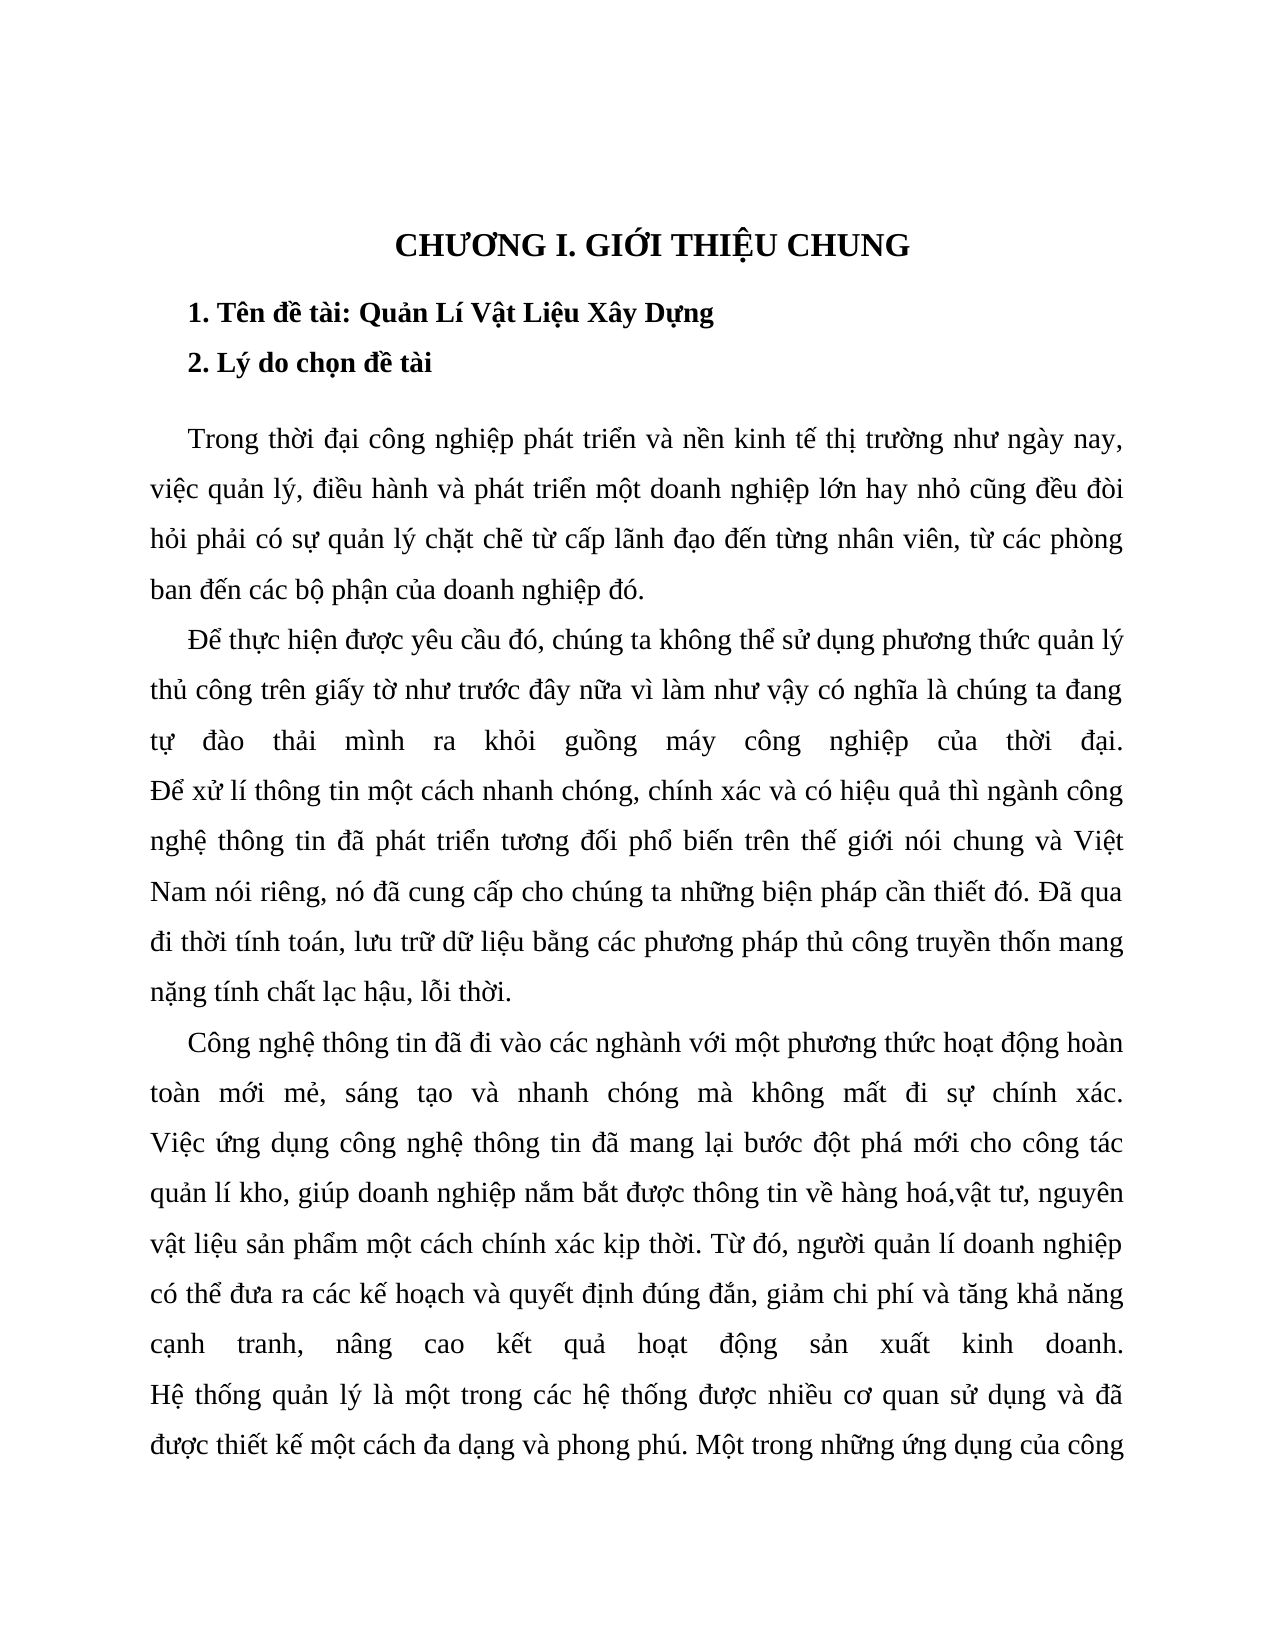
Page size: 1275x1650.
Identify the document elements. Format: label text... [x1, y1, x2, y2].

text Để thực hiện được yêu cầu đó, chúng ta không thể sử dụng phương thức quản lý thủ công trên giấy tờ như trước đây nữa vì làm như vậy có nghĩa là chúng ta đang tự đào thải mình ra khỏi guồng máy công nghiệp của thời đại. Để xử lí thông tin một cách nhanh chóng, chính xác và có hiệu quả thì ngành công nghệ thông tin đã phát triển tương đối phổ biến trên thế giới nói chung và Việt Nam nói riêng, nó đã cung cấp cho chúng ta những biện pháp cần thiết đó. Đã qua đi thời tính toán, lưu trữ dữ liệu bằng các phương pháp thủ công truyền thốn mang nặng tính chất lạc hậu, lỗi thời. [150, 622, 1125, 1008]
list 1. Tên đề tài: Quản Lí Vật Liệu Xây Dựng [187, 295, 1125, 329]
text CHƯƠNG I. GIỚI THIỆU CHUNG [150, 225, 1125, 264]
text Trong thời đại công nghiệp phát triển và nền kinh tế thị trường như ngày nay, việc quản lý, điều hành và phát triển một doanh nghiệp lớn hay nhỏ cũng đều đòi hỏi phải có sự quản lý chặt chẽ từ cấp lãnh đạo đến từng nhân viên, từ các phòng ban đến các bộ phận của doanh nghiệp đó. [150, 421, 1125, 605]
list 2. Lý do chọn đề tài [187, 346, 1125, 379]
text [150, 1025, 1125, 1461]
